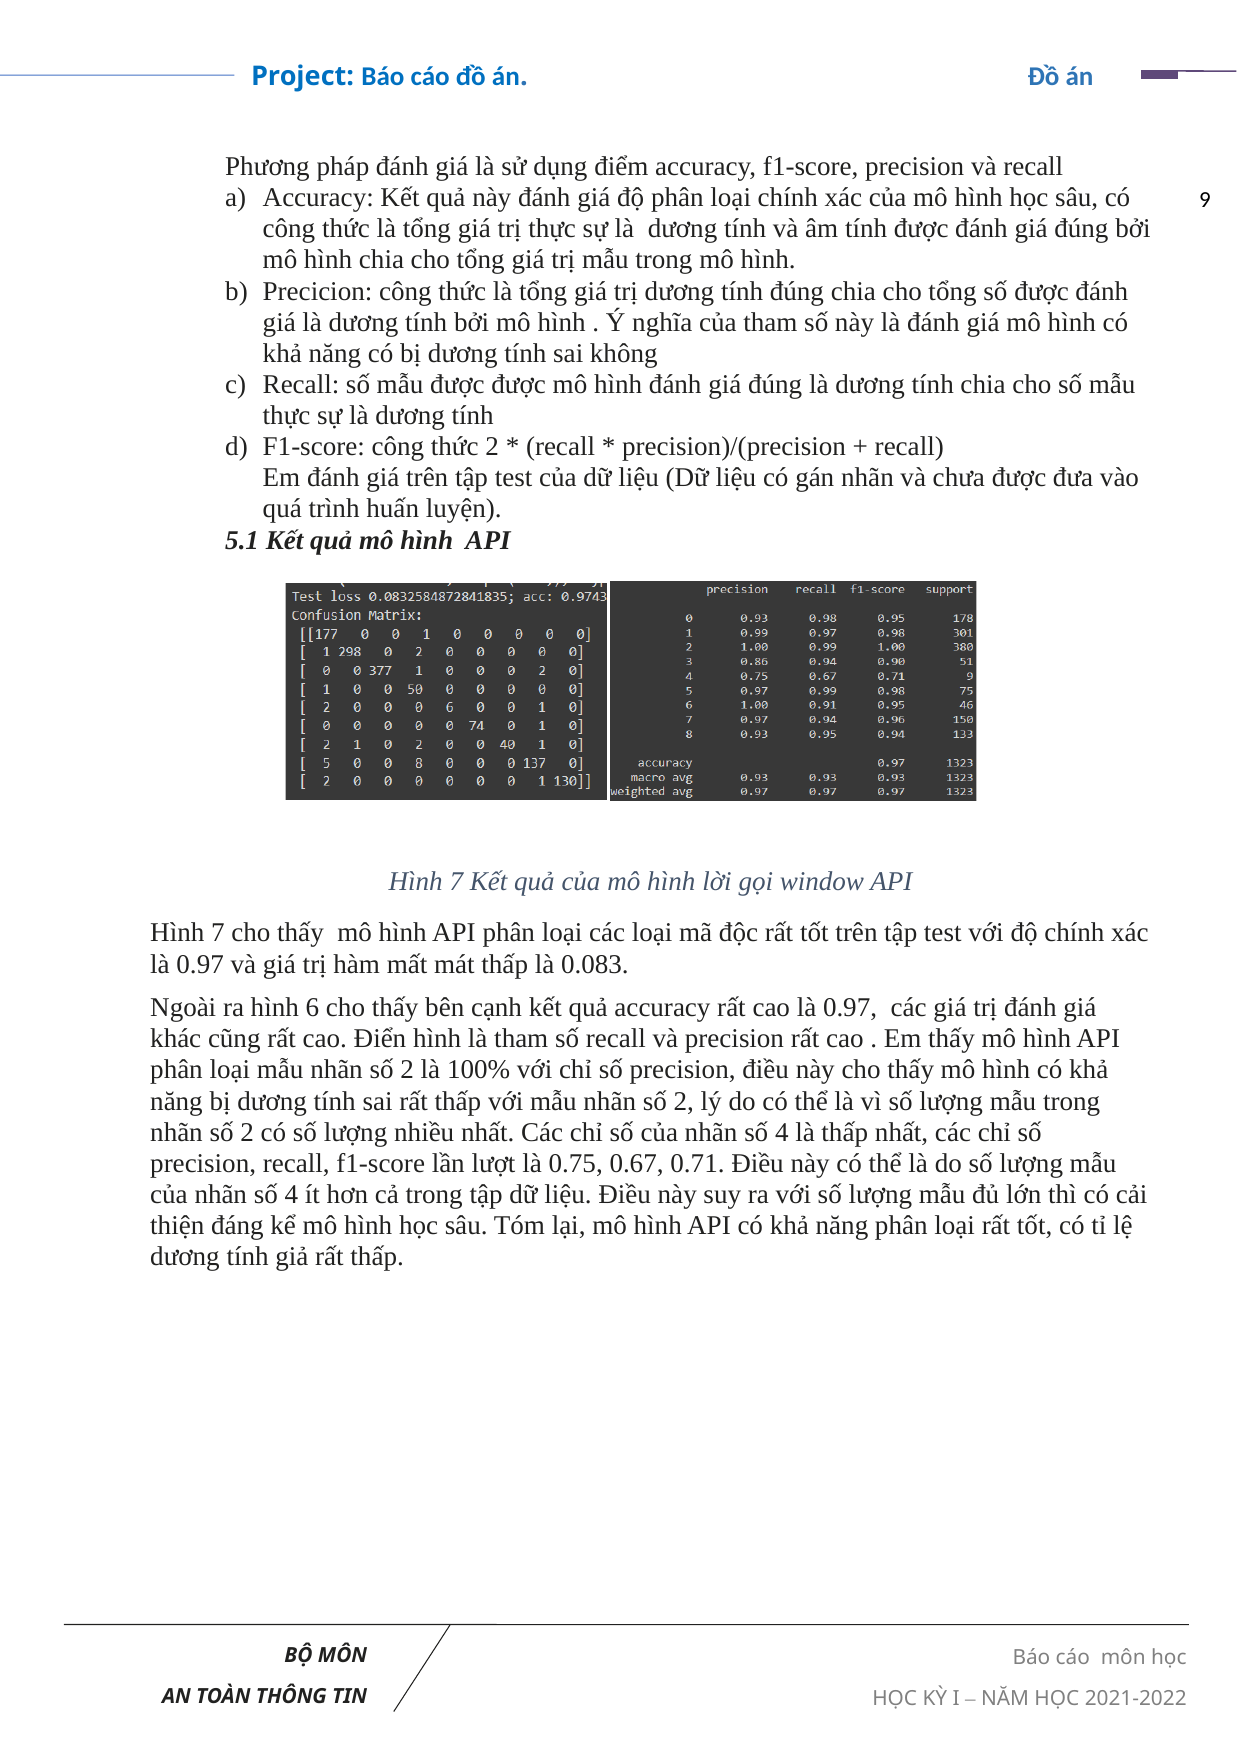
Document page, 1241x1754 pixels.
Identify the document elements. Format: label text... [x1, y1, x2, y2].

list Em đánh giá trên tập test của dữ liệu (Dữ liệu có gán nhãn và chưa được đưa vào quá trình huấn luyện). [262, 461, 1153, 524]
list F1-score: công thức 2 * (recall * precision)/(precision + recall) [225, 430, 1153, 461]
text Ngoài ra hình 6 cho thấy bên cạnh kết quả accuracy rất cao là 0.97, các giá trị đánh giá khác cũng rất cao. Điển hình là tham số recall và precision rất cao . Em thấy mô hình API phân loại mẫu nhãn số 2 là 100% với chỉ số precision, điều này cho thấy mô hình có khả năng bị dương tính sai rất thấp với mẫu nhãn số 2, lý do có thể là vì số lượng mẫu trong nhãn số 2 có số lượng nhiều nhất. Các chỉ số của nhãn số 4 là thấp nhất, các chỉ số precision, recall, f1-score lần lượt là 0.75, 0.67, 0.71. Điều này có thể là do số lượng mẫu của nhãn số 4 ít hơn cả trong tập dữ liệu. Điều này suy ra với số lượng mẫu đủ lớn thì có cải thiện đáng kể mô hình học sâu. Tóm lại, mô hình API có khả năng phân loại rất tốt, có tỉ lệ dương tính giả rất thấp. [150, 991, 1153, 1272]
list Accuracy: Kết quả này đánh giá độ phân loại chính xác của mô hình học sâu, có công thức là tổng giá trị thực sự là dương tính và âm tính được đánh giá đúng bởi mô hình chia cho tổng giá trị mẫu trong mô hình. [225, 181, 1153, 274]
subtitle 5.1 Kết quả mô hình API [225, 524, 1153, 555]
picture [610, 581, 977, 801]
text Hình 7 Kết quả của mô hình lời gọi window API [150, 864, 1153, 896]
text Hình 7 cho thấy mô hình API phân loại các loại mã độc rất tốt trên tập test với độ chính xác là 0.97 và giá trị hàm mất mát thấp là 0.083. [150, 917, 1153, 979]
list Recall: số mẫu được được mô hình đánh giá đúng là dương tính chia cho số mẫu thực sự là dương tính [225, 368, 1153, 430]
list Phương pháp đánh giá là sử dụng điểm accuracy, f1-score, precision và recall [225, 150, 1153, 181]
list Precicion: công thức là tổng giá trị dương tính đúng chia cho tổng số được đánh giá là dương tính bởi mô hình . Ý nghĩa của tham số này là đánh giá mô hình có khả năng có bị dương tính sai không [225, 274, 1153, 368]
